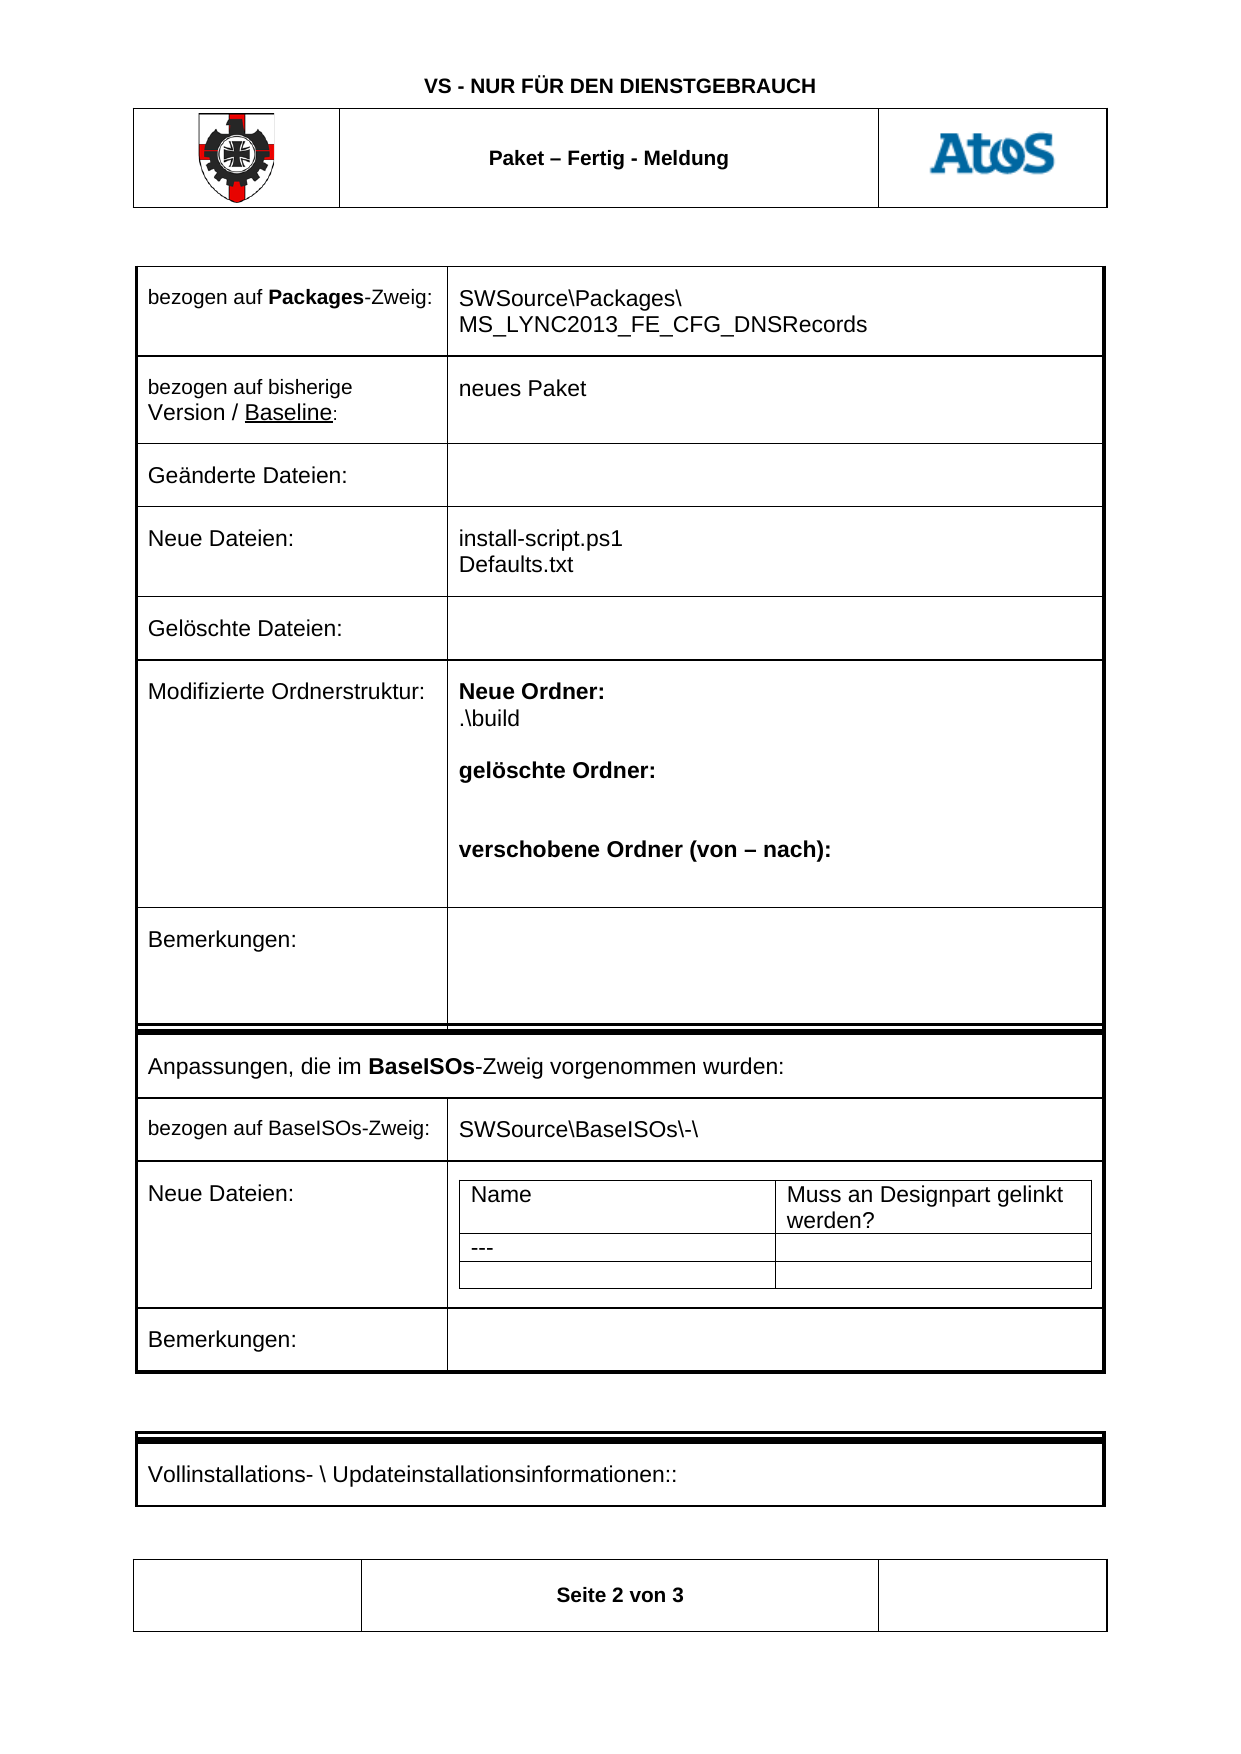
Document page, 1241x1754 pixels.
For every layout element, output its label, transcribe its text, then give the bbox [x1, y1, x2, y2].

table_cell neues Paket [448, 357, 1102, 442]
table_cell Bemerkungen: [138, 908, 447, 1023]
table_cell [448, 444, 1102, 506]
table_cell [448, 908, 1102, 1023]
table_cell [448, 597, 1102, 659]
picture [900, 126, 1093, 182]
table_cell Gelöschte Dateien: [138, 597, 447, 659]
table_cell Modifizierte Ordnerstruktur: [138, 661, 447, 907]
table_cell Neue Ordner: .\build gelöschte Ordner: verschobene Ordner (von – nach): [448, 661, 1102, 907]
table_cell SWSource\BaseISOs\-\ [448, 1099, 1102, 1160]
table_cell Bemerkungen: [138, 1309, 447, 1370]
table_cell Geänderte Dateien: [138, 444, 447, 506]
table_cell SWSource\Packages\ MS_LYNC2013_FE_CFG_DNSRecords [448, 267, 1102, 355]
table_cell Anpassungen, die im BaseISOs-Zweig vorgenommen wurden: [138, 1035, 1102, 1097]
table_cell bezogen auf BaseISOs-Zweig: [138, 1099, 447, 1160]
table_cell bezogen auf bisherige Version / Baseline: [138, 357, 447, 442]
table_cell install-script.ps1 Defaults.txt [448, 507, 1102, 596]
table_header Vollinstallations- \ Updateinstallationsinformationen:: [138, 1444, 1102, 1505]
table_cell Neue Dateien: [138, 1162, 447, 1307]
table_cell Neue Dateien: [138, 507, 447, 596]
picture [198, 113, 275, 203]
table_cell [448, 1162, 1102, 1307]
table_cell bezogen auf Packages-Zweig: [138, 267, 447, 355]
table_cell [448, 1309, 1102, 1370]
